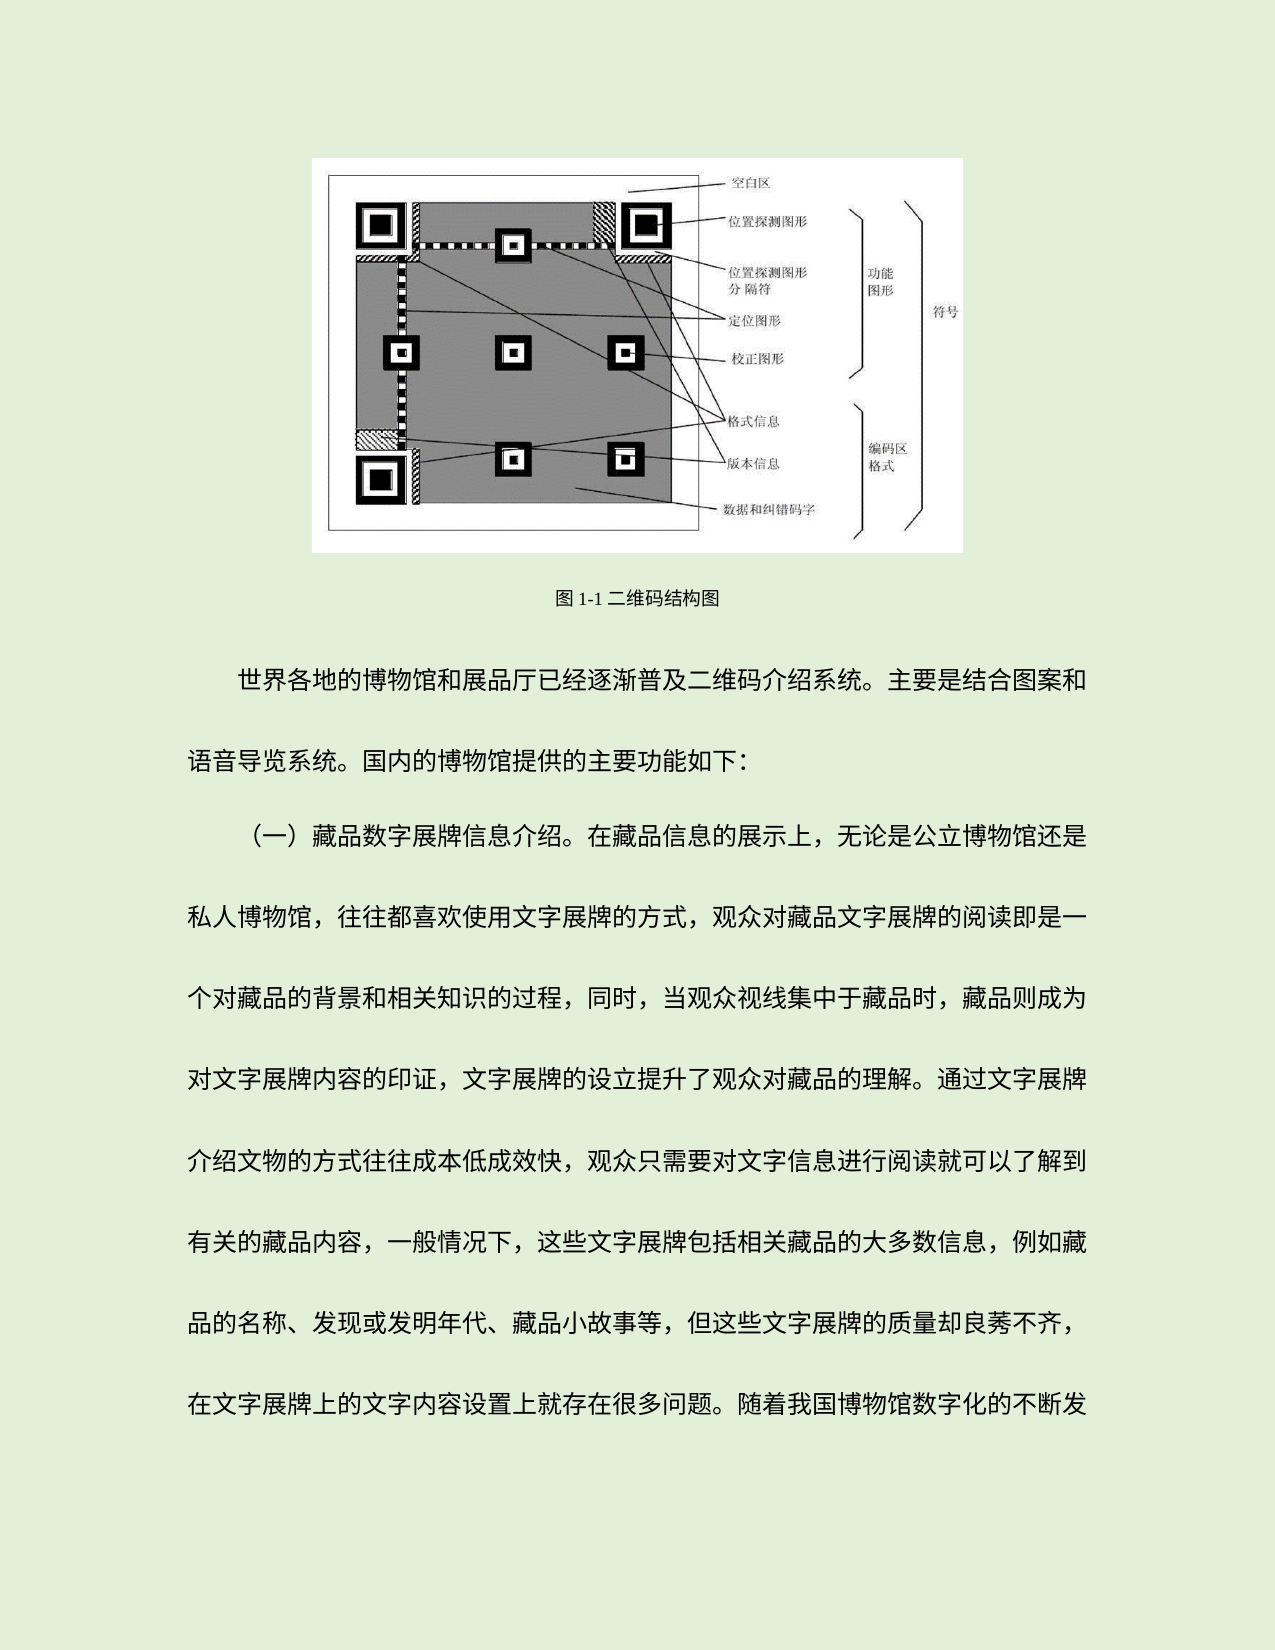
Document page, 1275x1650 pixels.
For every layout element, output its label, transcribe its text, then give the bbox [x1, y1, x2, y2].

picture [311, 158, 964, 553]
text 世界各地的博物馆和展品厅已经逐渐普及二维码介绍系统。主要是结合图案和语音导览系统。国内的博物馆提供的主要功能如下： [187, 646, 1087, 792]
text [187, 802, 1087, 1435]
text 图 1-1 二维码结构图 [187, 581, 1087, 614]
